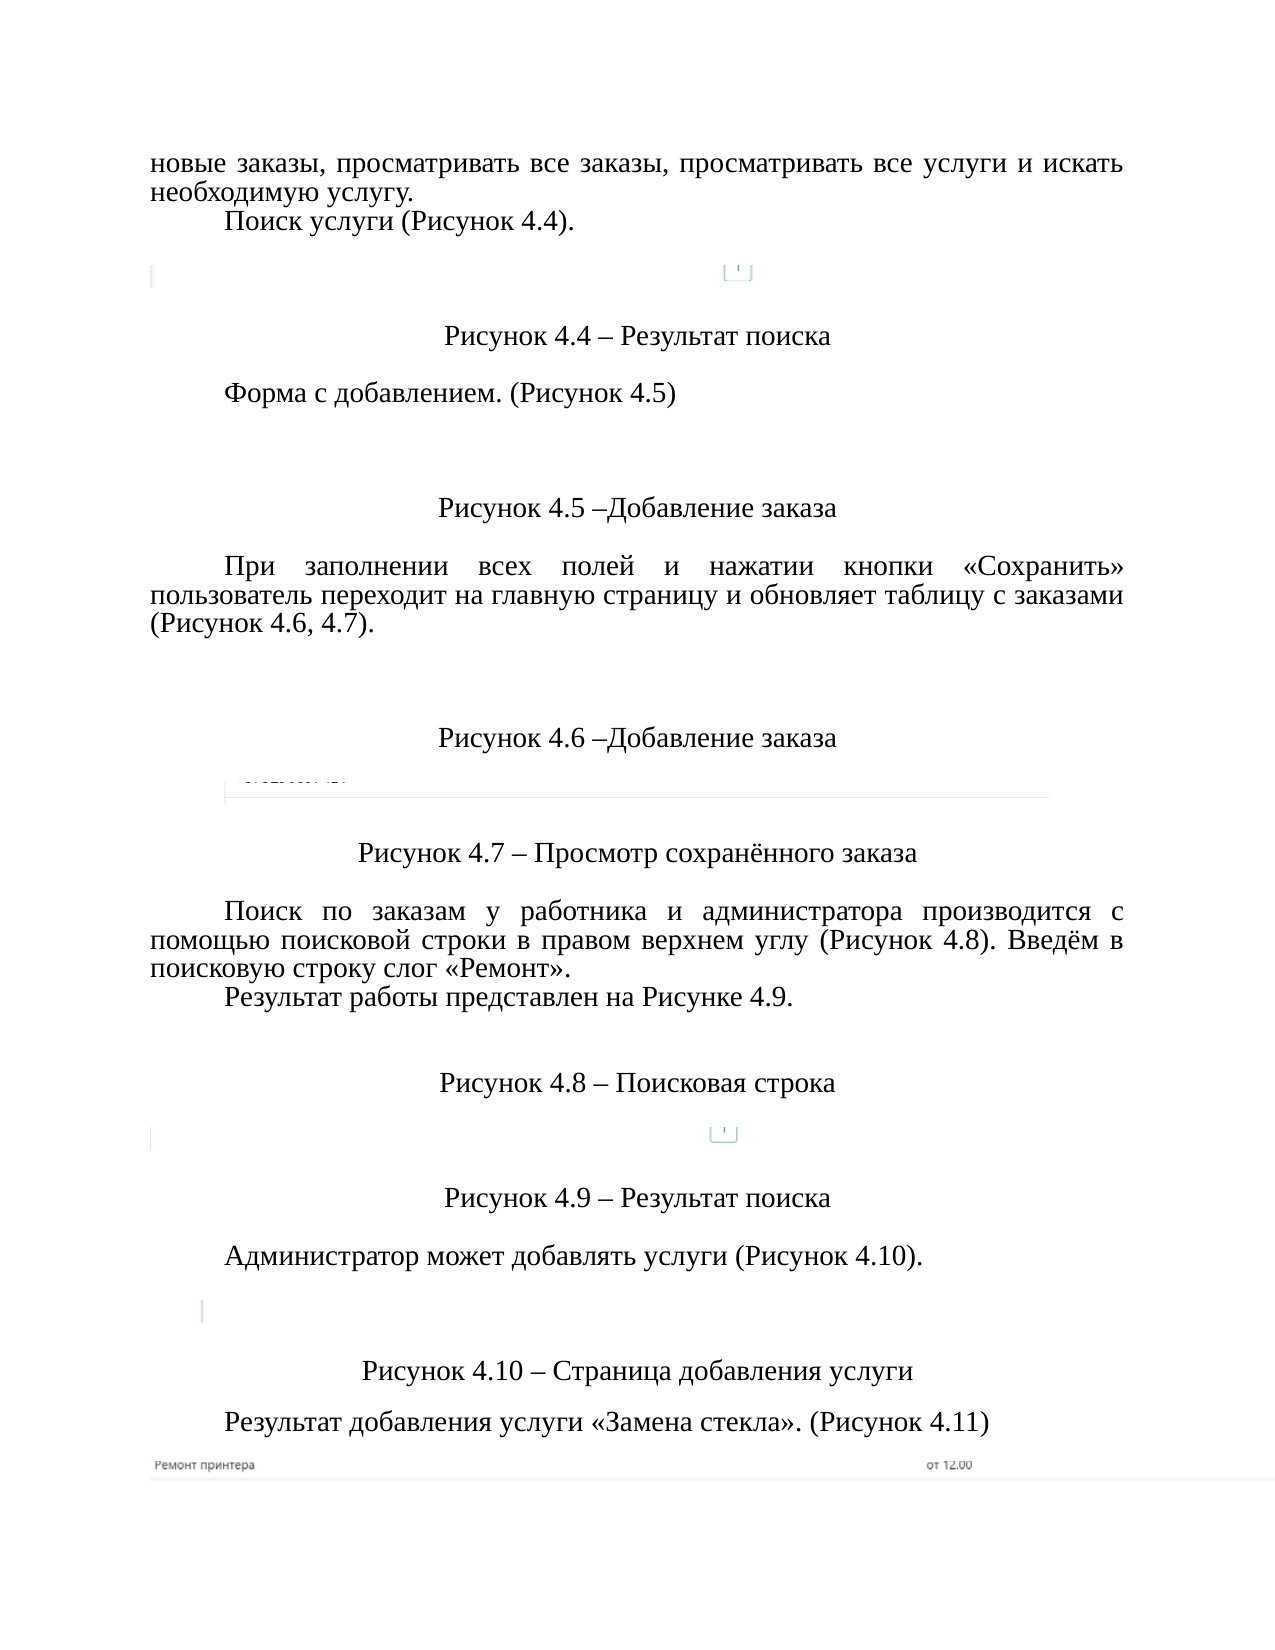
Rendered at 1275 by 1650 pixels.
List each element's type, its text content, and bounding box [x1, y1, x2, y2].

text Результат добавления услуги «Замена стекла». (Рисунок 4.11) [150, 1411, 816, 1436]
text Рисунок 4.9 – Результат поиска [150, 1185, 1125, 1214]
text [150, 150, 1125, 207]
text Рисунок 4.8 – Поисковая строка [150, 1070, 1125, 1099]
text Администратор может добавлять услуги (Рисунок 4.10). [150, 1242, 1125, 1271]
text Рисунок 4.6 –Добавление заказа [150, 725, 1125, 754]
text Результат работы представлен на Рисунке 4.9. [150, 984, 1125, 1012]
text Рисунок 4.10 – Страница добавления услуги [150, 1357, 1125, 1386]
text Поиск по заказам у работника и администратора производится с помощью поисковой строки в правом верхнем углу (Рисунок 4.8). Введём в поисковую строку слог «Ремонт». [150, 897, 1125, 984]
text При заполнении всех полей и нажатии кнопки «Сохранить» пользователь переходит на главную страницу и обновляет таблицу с заказами (Рисунок 4.6, 4.7). [150, 552, 1125, 639]
text Форма с добавлением. (Рисунок 4.5) [150, 380, 1125, 409]
text Рисунок 4.4 – Результат поиска [150, 322, 1125, 351]
text Результат добавления услуги «Замена стекла». (Рисунок 4.11) [813, 1411, 1125, 1436]
text Рисунок 4.7 – Просмотр сохранённого заказа [150, 840, 1125, 869]
text Поиск услуги (Рисунок 4.4). [150, 207, 1125, 236]
text Рисунок 4.5 –Добавление заказа [150, 495, 1125, 524]
